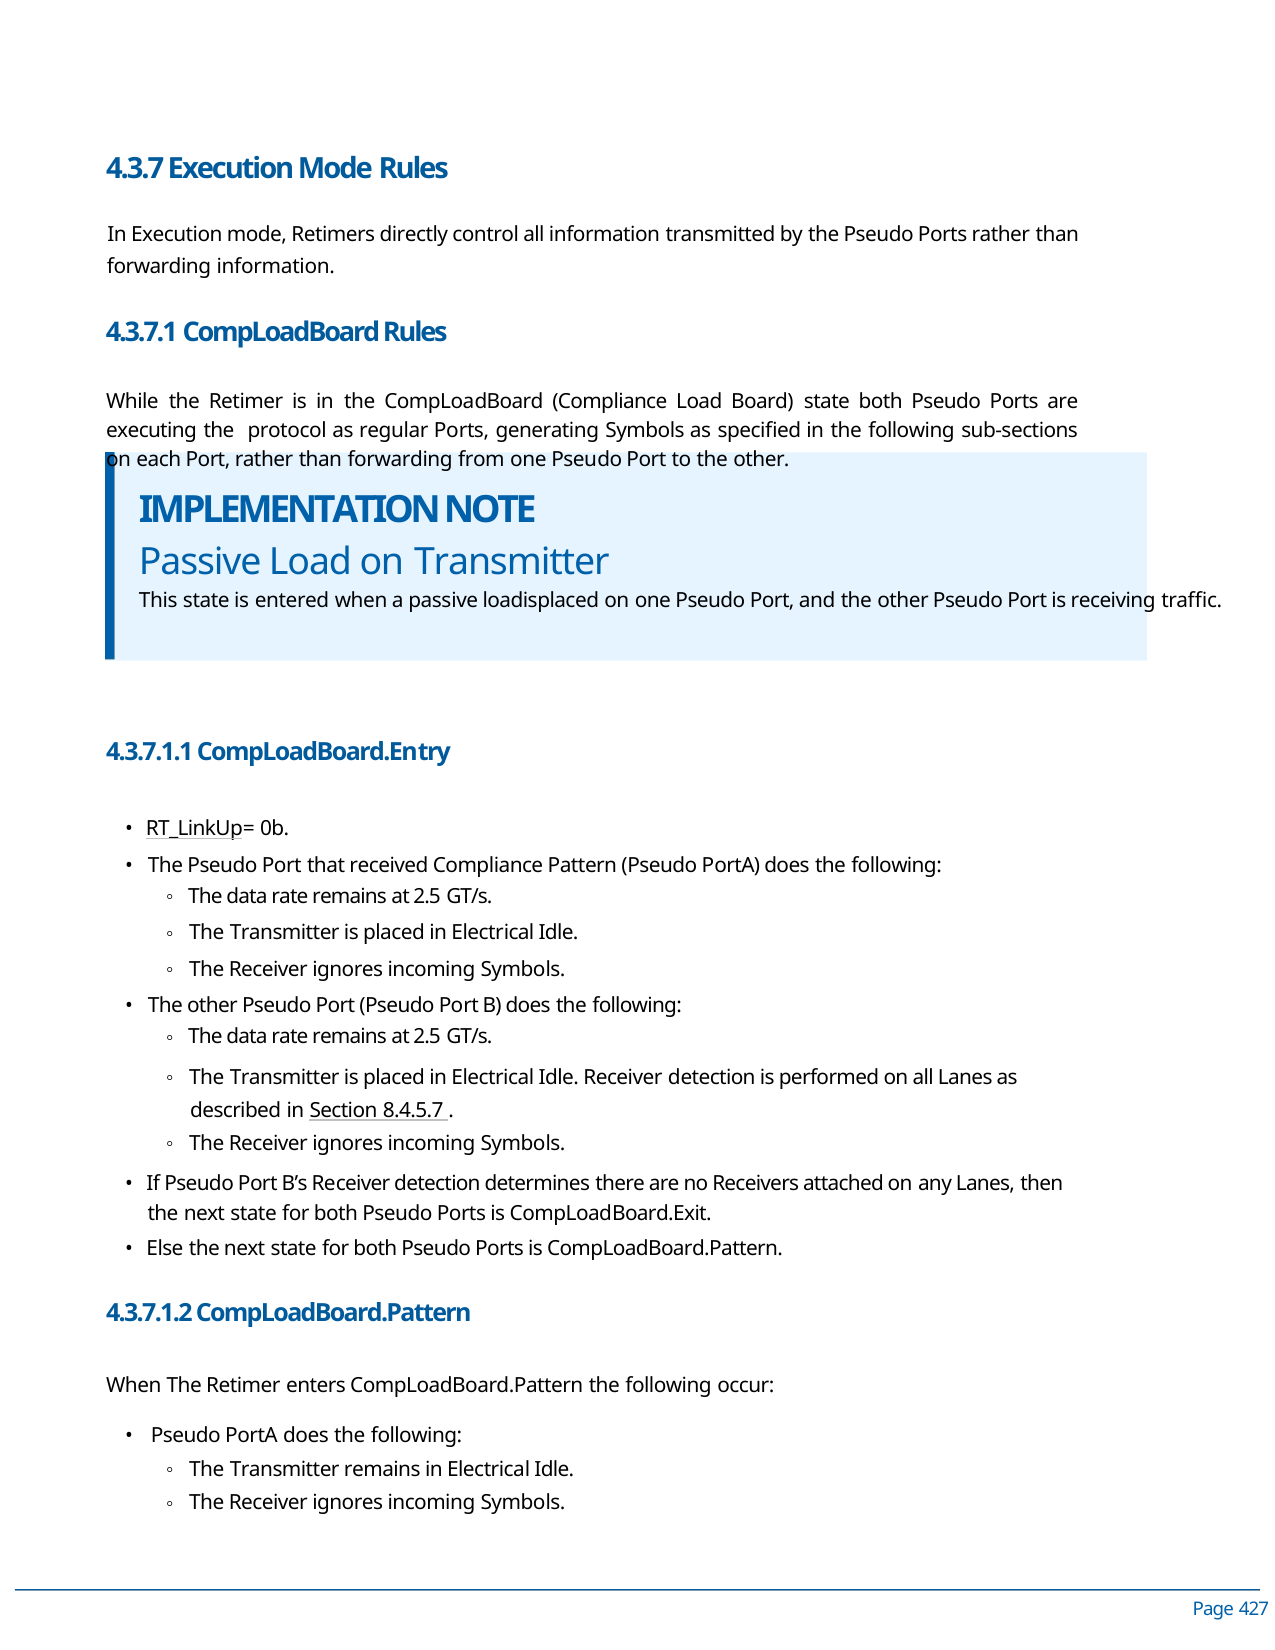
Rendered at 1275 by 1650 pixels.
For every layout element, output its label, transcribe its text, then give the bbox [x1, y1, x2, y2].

text ◦ The Transmitter is placed in Electrical Idle. [166, 922, 1273, 948]
text ◦ The Transmitter remains in Electrical Idle. [166, 1455, 1273, 1481]
text 4.3.7.1 CompLoadBoard Rules [106, 317, 1273, 353]
text • Else the next state for both Pseudo Ports is CompLoadBoard.Pattern. [125, 1238, 1273, 1264]
text • If Pseudo Port B’s Receiver detection determines there are no Receivers attached on any Lanes, then the next state for both Pseudo Ports is CompLoadBoard.Exit. [125, 1168, 1084, 1226]
text When The Retimer enters CompLoadBoard.Pattern the following occur: [106, 1374, 1273, 1401]
picture [105, 452, 116, 661]
text In Execution mode, Retimers directly control all information transmitted by the Pseudo Ports rather than forwarding information. [107, 219, 1106, 279]
text • The Pseudo Port that received Compliance Pattern (Pseudo PortA) does the following: [125, 854, 1273, 880]
text While the Retimer is in the CompLoadBoard (Compliance Load Board) state both Pseudo Ports are executing the protocol as regular Ports, generating Symbols as specified in the following sub-sections on each Port, rather than forwarding from one Pseudo Port to the other. [106, 386, 1079, 473]
text ◦ The data rate remains at 2.5 GT/s. [166, 1026, 1273, 1052]
text ◦ The Receiver ignores incoming Symbols. [166, 958, 1273, 984]
text 4.3.7.1.1 CompLoadBoard.Entry [106, 738, 1273, 772]
text 4.3.7.1.2 CompLoadBoard.Pattern [106, 1299, 1273, 1332]
text ◦ The Receiver ignores incoming Symbols. [166, 1132, 1273, 1158]
text ◦ The Transmitter is placed in Electrical Idle. Receiver detection is performed on all Lanes as described in Section 8.4.5.7 . [166, 1062, 1055, 1123]
text • The other Pseudo Port (Pseudo Port B) does the following: [125, 994, 1273, 1021]
text • RT_LinkUp= 0b. [125, 813, 1273, 842]
text 4.3.7 Execution Mode Rules [106, 149, 1273, 188]
text ◦ The Receiver ignores incoming Symbols. [166, 1492, 1273, 1518]
text • Pseudo PortA does the following: [125, 1424, 1273, 1450]
picture [14, 1589, 1261, 1593]
text ◦ The data rate remains at 2.5 GT/s. [166, 885, 1273, 911]
